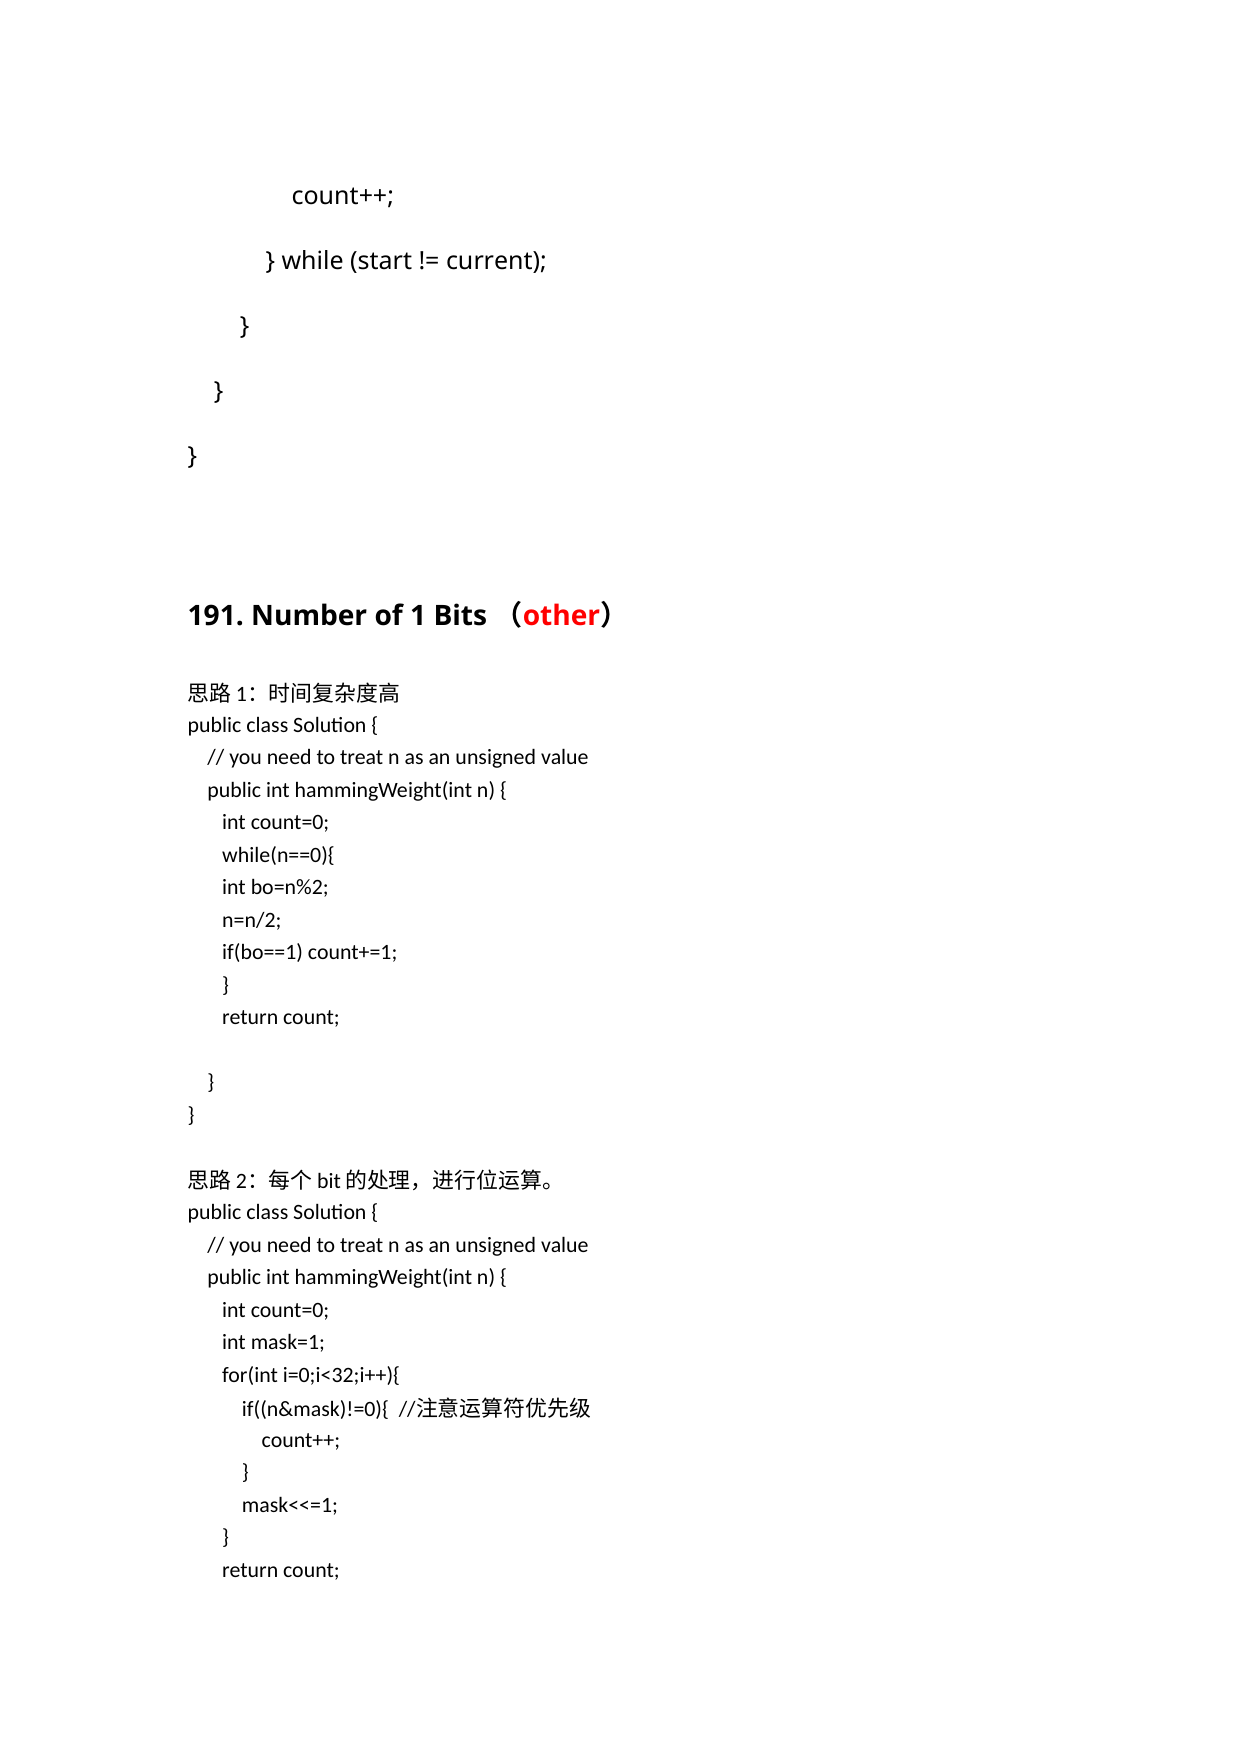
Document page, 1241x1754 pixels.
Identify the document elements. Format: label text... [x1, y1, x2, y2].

text while(n==0){ [187, 838, 1053, 870]
text if((n&mask)!=0){ //注意运算符优先级 [187, 1390, 1053, 1423]
text mask<<=1; [187, 1488, 1053, 1520]
text } [187, 968, 1053, 1000]
text int count=0; [187, 1293, 1053, 1325]
subtitle 191. Number of 1 Bits （other） [187, 581, 1053, 646]
text } [187, 357, 1053, 422]
text int bo=n%2; [187, 870, 1053, 903]
text // you need to treat n as an unsigned value [187, 740, 1053, 773]
text return count; [187, 1553, 1053, 1585]
text public int hammingWeight(int n) { [187, 1260, 1053, 1293]
text count++; [187, 162, 1053, 227]
text n=n/2; [187, 903, 1053, 935]
text } [187, 292, 1053, 357]
text public int hammingWeight(int n) { [187, 773, 1053, 805]
text public class Solution { [187, 708, 1053, 740]
text if(bo==1) count+=1; [187, 935, 1053, 968]
text } [187, 422, 1053, 487]
text for(int i=0;i<32;i++){ [187, 1358, 1053, 1390]
text 思路2：每个bit的处理，进行位运算。 [187, 1163, 1053, 1195]
text } [187, 1455, 1053, 1488]
text // you need to treat n as an unsigned value [187, 1228, 1053, 1260]
text return count; [187, 1000, 1053, 1033]
text 思路1：时间复杂度高 [187, 675, 1053, 708]
text } [187, 1065, 1053, 1098]
text count++; [187, 1423, 1053, 1455]
text } [187, 1098, 1053, 1130]
text public class Solution { [187, 1195, 1053, 1228]
text int mask=1; [187, 1325, 1053, 1358]
text } [187, 1520, 1053, 1553]
text int count=0; [187, 805, 1053, 838]
text } while (start != current); [187, 227, 1053, 292]
